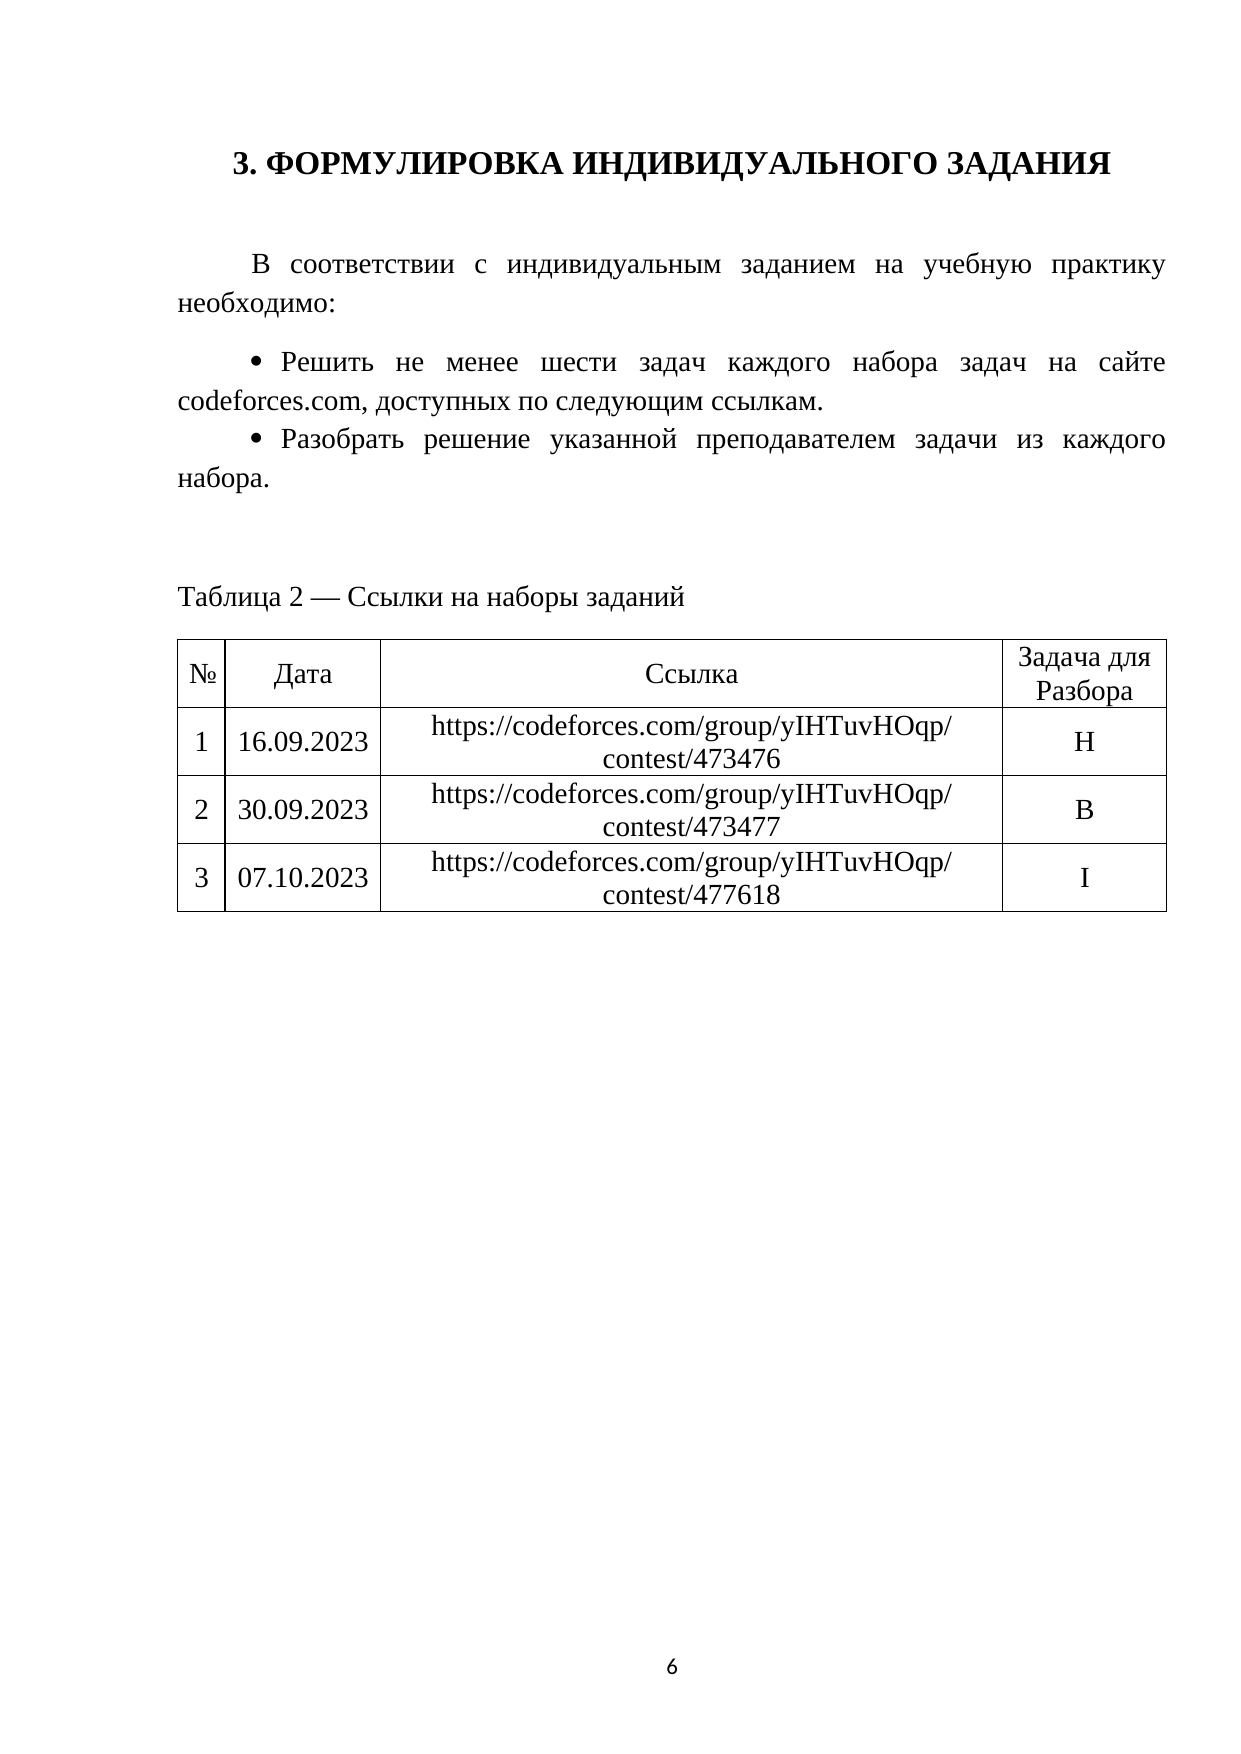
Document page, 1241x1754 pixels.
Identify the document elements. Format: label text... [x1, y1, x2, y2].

list Разобрать решение указанной преподавателем задачи из каждого набора. [177, 422, 1167, 494]
table_cell 16.09.2023 [226, 708, 380, 775]
text В соответствии с индивидуальным заданием на учебную практику необходимо: [177, 247, 1167, 319]
list Решить не менее шести задач каждого набора задач на сайте codeforces.com, доступных по следующим ссылкам. [177, 344, 1167, 417]
table_cell 2 [178, 776, 224, 843]
table_cell H [1003, 708, 1166, 775]
table_cell 30.09.2023 [226, 776, 380, 843]
table_cell B [1003, 776, 1166, 843]
table_header № [178, 640, 224, 707]
table_cell 07.10.2023 [226, 844, 380, 911]
table_header Ссылка [381, 640, 1002, 707]
subtitle 3. ФОРМУЛИРОВКА ИНДИВИДУАЛЬНОГО ЗАДАНИЯ [177, 143, 1167, 181]
table_cell https://codeforces.com/group/yIHTuvHOqp/contest/473477 [381, 776, 1002, 843]
table_cell https://codeforces.com/group/yIHTuvHOqp/contest/473476 [381, 708, 1002, 775]
text Таблица 2 — Ссылки на наборы заданий [177, 579, 1167, 613]
table_cell 3 [178, 844, 224, 911]
table_cell 1 [178, 708, 224, 775]
table_header Задача для Разбора [1003, 640, 1166, 707]
table_cell https://codeforces.com/group/yIHTuvHOqp/contest/477618 [381, 844, 1002, 911]
table_cell I [1003, 844, 1166, 911]
table_header Дата [226, 640, 380, 707]
